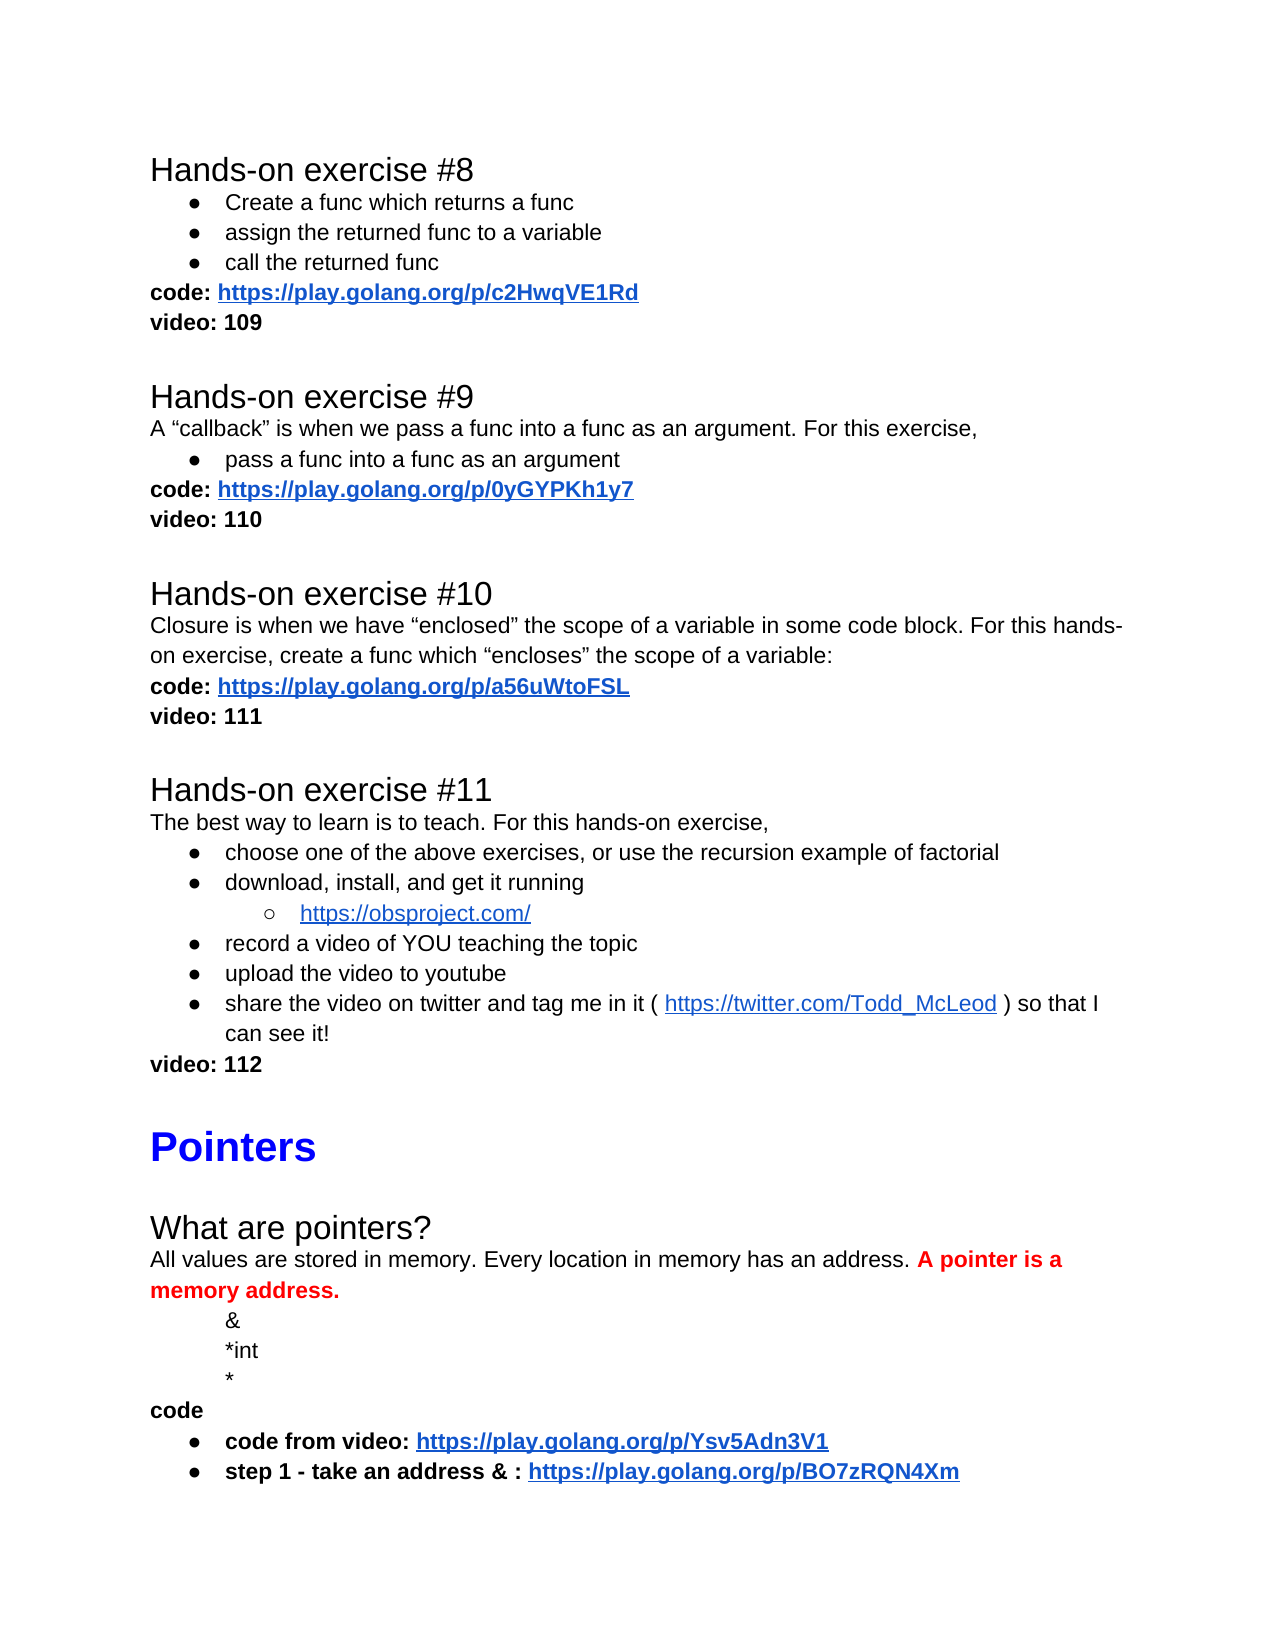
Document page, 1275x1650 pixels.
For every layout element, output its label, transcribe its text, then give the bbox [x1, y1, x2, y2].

list download, install, and get it running [187, 869, 1125, 896]
subtitle What are pointers? [150, 1208, 1125, 1246]
text video: 109 [150, 309, 1125, 336]
list call the returned func [187, 249, 1125, 275]
list Create a func which returns a func [187, 188, 1125, 215]
subtitle Hands-on exercise #8 [150, 150, 1125, 188]
list step 1 - take an address & : https://play.golang.org/p/BO7zRQN4Xm [187, 1458, 1125, 1484]
subtitle Pointers [150, 1122, 1125, 1170]
list upload the video to youtube [187, 960, 1125, 986]
text Closure is when we have “enclosed” the scope of a variable in some code block. For this hands-on exercise, create a func which “encloses” the scope of a variable: [150, 612, 1125, 669]
text video: 112 [150, 1051, 1125, 1077]
text code: https://play.golang.org/p/0yGYPKh1y7 [150, 476, 1125, 502]
text & [225, 1307, 1125, 1333]
list share the video on twitter and tag me in it ( https://twitter.com/Todd_McLeod ) so that I can see it! [187, 990, 1125, 1047]
list choose one of the above exercises, or use the recursion example of factorial [187, 839, 1125, 866]
text The best way to learn is to teach. For this hands-on exercise, [150, 809, 1125, 835]
text video: 110 [150, 506, 1125, 532]
text * [225, 1367, 1125, 1393]
list record a video of YOU teaching the topic [187, 930, 1125, 956]
subtitle Hands-on exercise #10 [150, 574, 1125, 612]
subtitle Hands-on exercise #11 [150, 771, 1125, 809]
text All values are stored in memory. Every location in memory has an address. A pointer is a memory address. [150, 1246, 1125, 1303]
list code from video: https://play.golang.org/p/Ysv5Adn3V1 [187, 1428, 1125, 1454]
text code: https://play.golang.org/p/c2HwqVE1Rd [150, 279, 1125, 305]
list assign the returned func to a variable [187, 219, 1125, 245]
subtitle Hands-on exercise #9 [150, 377, 1125, 415]
text code [150, 1397, 1125, 1424]
text *int [225, 1337, 1125, 1363]
list https://obsproject.com/ [262, 899, 1125, 926]
text code: https://play.golang.org/p/a56uWtoFSL [150, 673, 1125, 699]
text A “callback” is when we pass a func into a func as an argument. For this exercise, [150, 415, 1125, 442]
list pass a func into a func as an argument [187, 446, 1125, 472]
text video: 111 [150, 703, 1125, 729]
